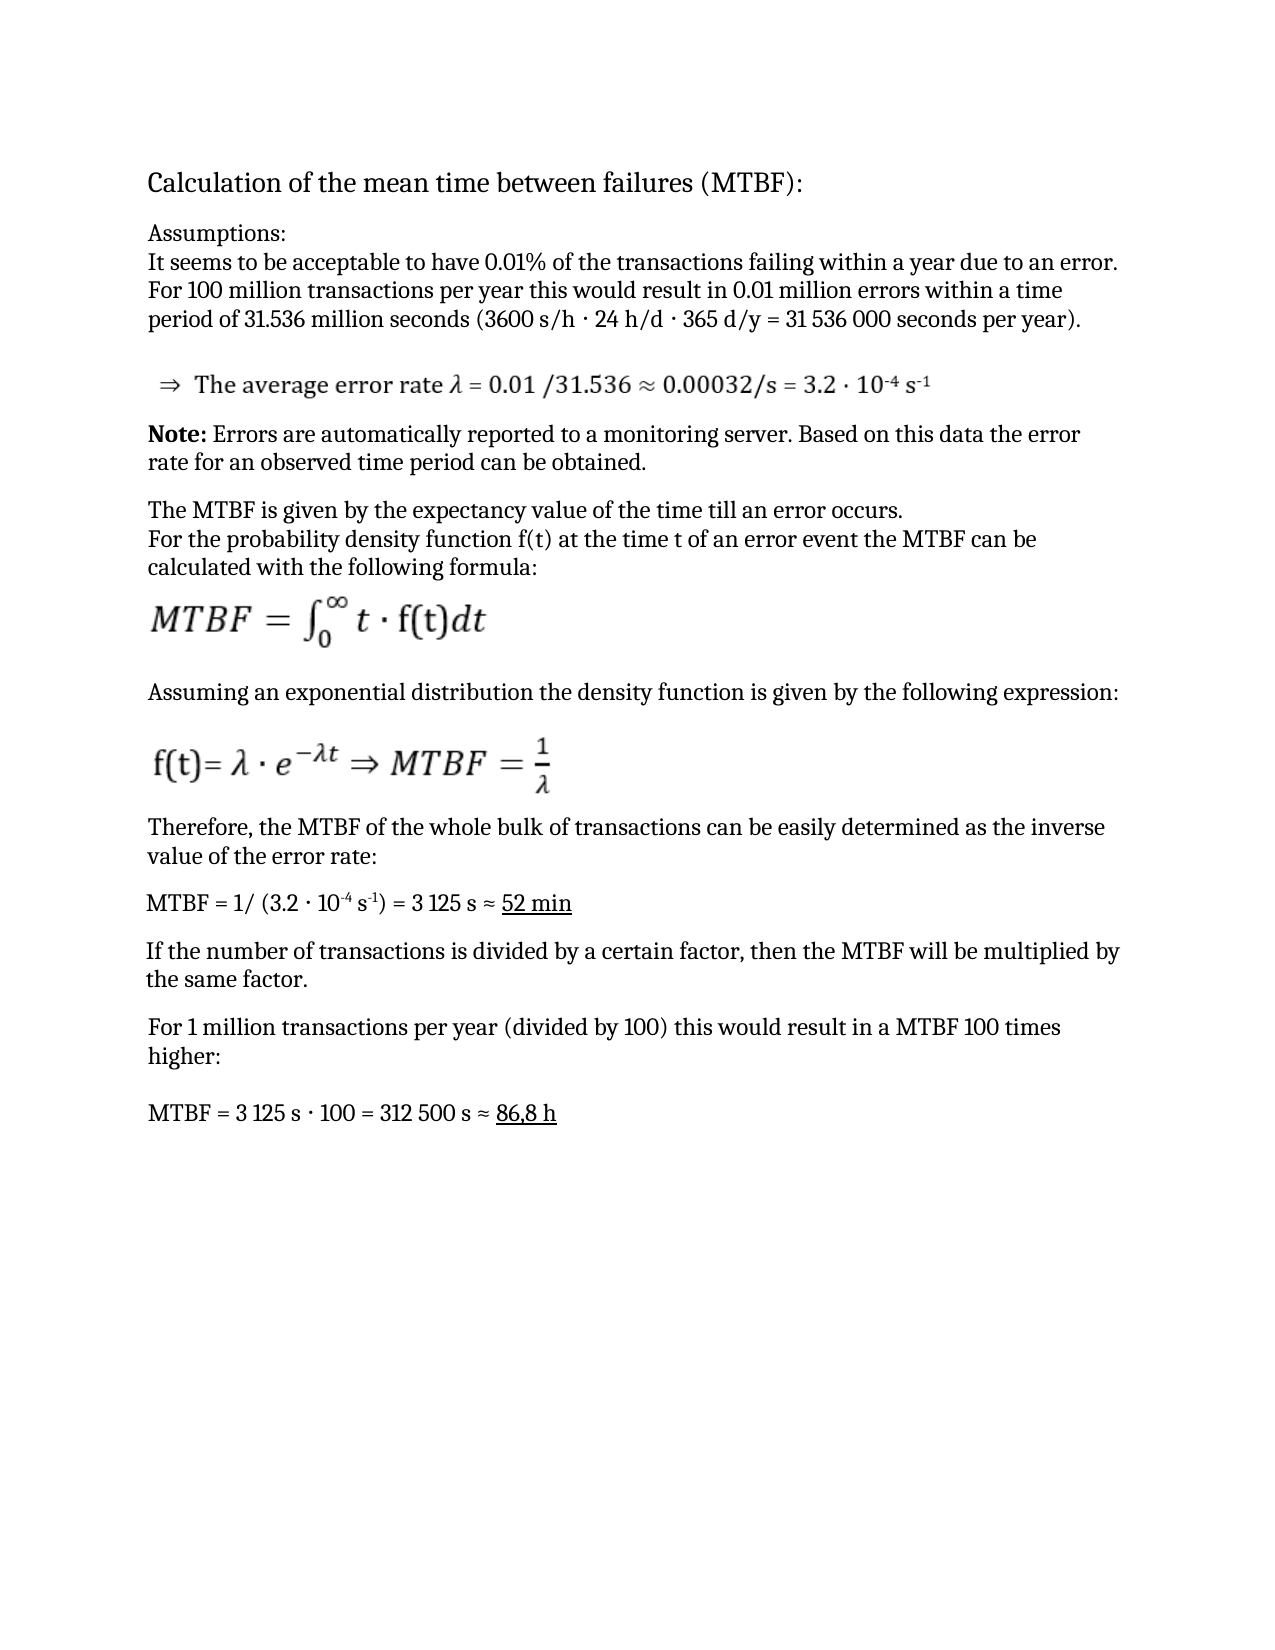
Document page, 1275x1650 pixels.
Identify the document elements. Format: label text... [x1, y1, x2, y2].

text Calculation of the mean time between failures (MTBF): [148, 166, 1127, 200]
text If the number of transactions is divided by a certain factor, then the MTBF will be multiplied by the same factor. [146, 937, 1129, 994]
text MTBF = 1/ (3.2 ⋅ 10-4 s-1) = 3 125 s ≈ 52 min [146, 889, 1129, 918]
text For 1 million transactions per year (divided by 100) this would result in a MTBF 100 times higher: MTBF = 3 125 s ⋅ 100 = 312 500 s ≈ 86,8 h [148, 1013, 1127, 1128]
text Assumptions: It seems to be acceptable to have 0.01% of the transactions failing within a year due to an error. For 100 million transactions per year this would result in 0.01 million errors within a time period of 31.536 million seconds (3600 s/h ⋅ 24 h/d ⋅ 365 d/y = 31 536 000 seconds per year). [148, 219, 1127, 334]
text The MTBF is given by the expectancy value of the time till an error occurs. For the probability density function f(t) at the time t of an error event the MTBF can be calculated with the following formula: [148, 496, 1127, 659]
picture [147, 352, 954, 420]
picture [147, 582, 497, 659]
picture [147, 725, 568, 813]
text Assuming an exponential distribution the density function is given by the following expression: [148, 677, 1127, 706]
